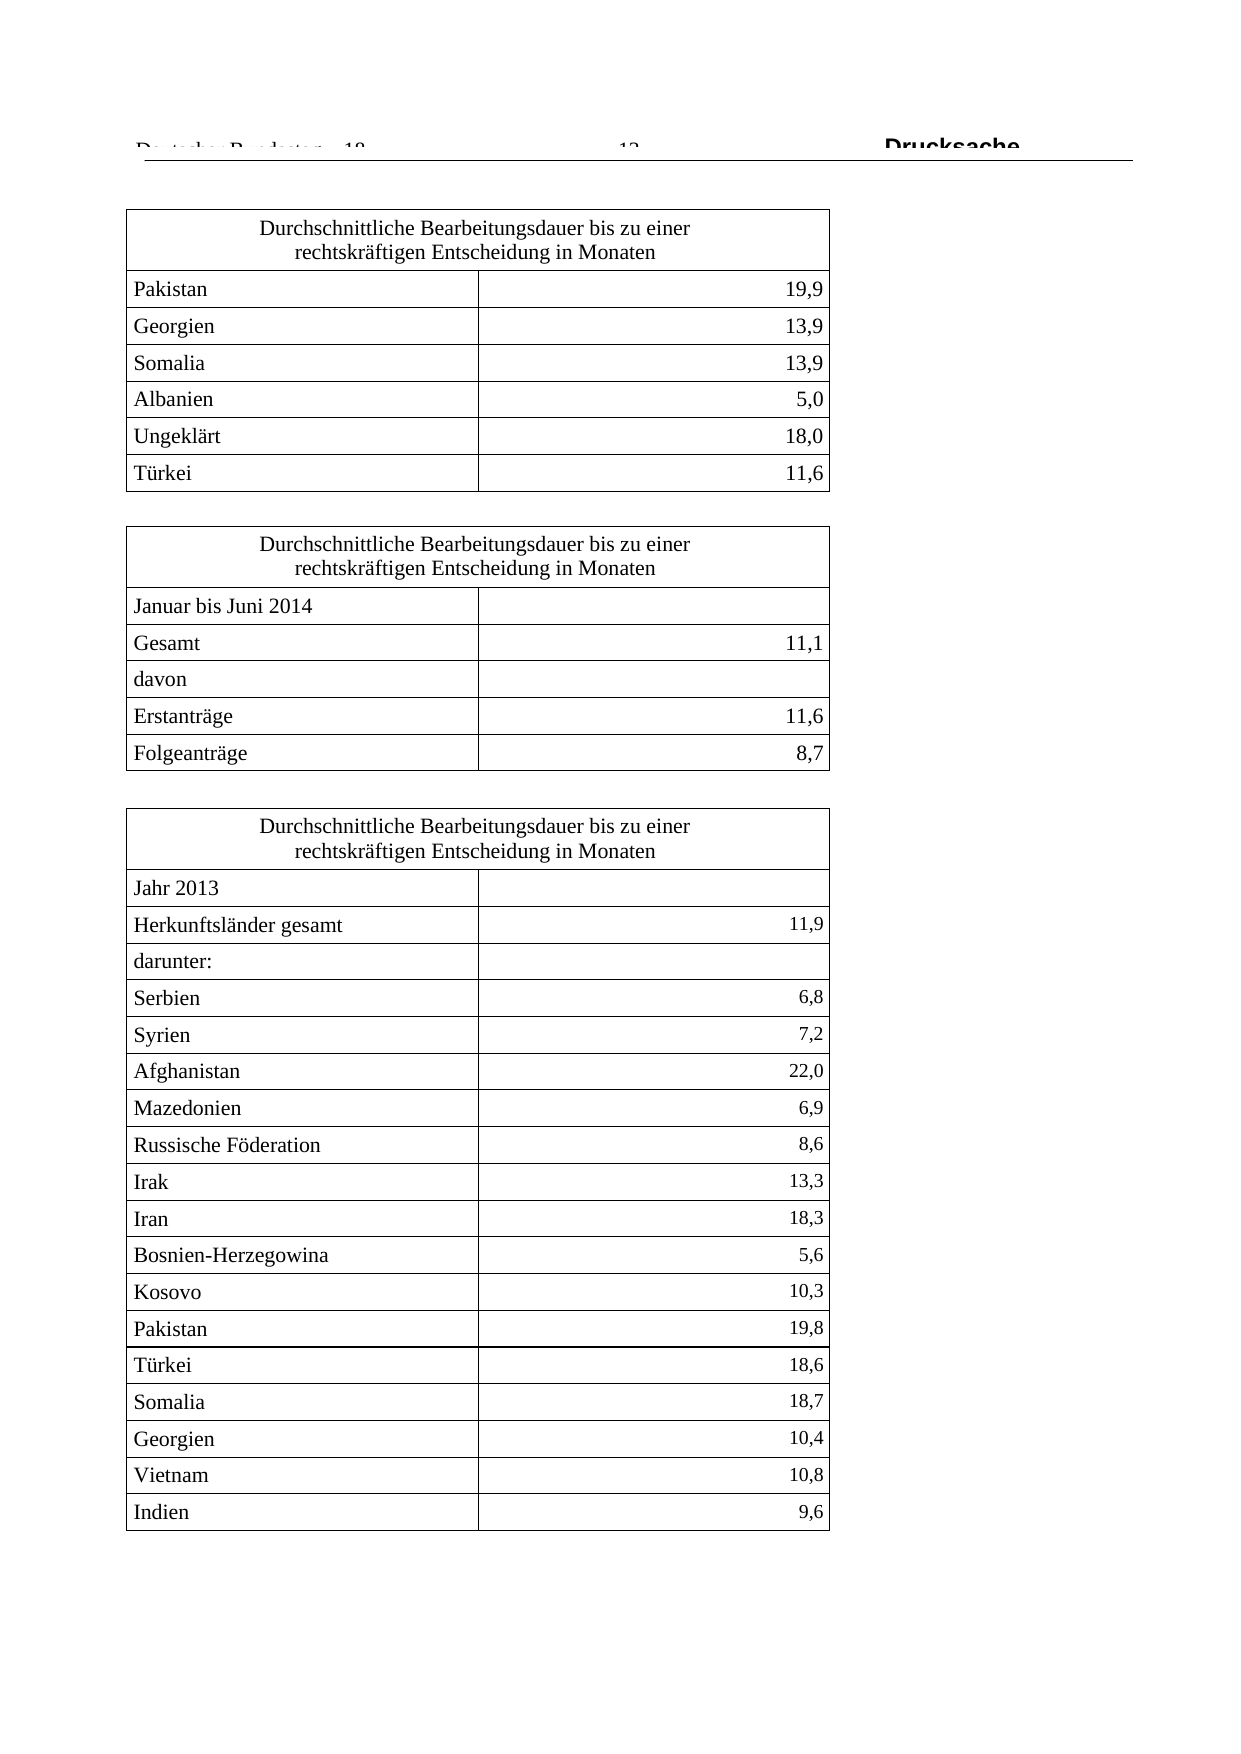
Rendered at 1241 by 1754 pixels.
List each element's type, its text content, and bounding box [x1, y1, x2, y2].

table_cell Serbien [127, 980, 478, 1016]
table_cell Folgeanträge [127, 735, 478, 770]
table_cell Januar bis Juni 2014 [127, 588, 478, 623]
table_cell 11,6 [479, 698, 829, 734]
table_cell darunter: [127, 944, 478, 979]
table_header Durchschnittliche Bearbeitungsdauer bis zu einer rechtskräftigen Entscheidung in Monaten [127, 809, 829, 869]
table_cell Vietnam [127, 1458, 478, 1493]
table_cell Albanien [127, 382, 478, 417]
table_cell 18,3 [479, 1201, 829, 1236]
table_cell Somalia [127, 345, 478, 381]
table_cell Türkei [127, 455, 478, 491]
table_cell 8,6 [479, 1127, 829, 1163]
table_cell Georgien [127, 308, 478, 344]
table_cell Somalia [127, 1384, 478, 1420]
table_cell 5,0 [479, 382, 829, 417]
table_cell Erstanträge [127, 698, 478, 734]
table_cell 11,1 [479, 625, 829, 660]
table_cell 8,7 [479, 735, 829, 770]
table_cell Pakistan [127, 1311, 478, 1346]
table_header Durchschnittliche Bearbeitungsdauer bis zu einer rechtskräftigen Entscheidung in Monaten [127, 210, 829, 270]
table_cell 10,8 [479, 1458, 829, 1493]
table_cell Türkei [127, 1348, 478, 1383]
table_cell [479, 944, 829, 979]
table_cell 5,6 [479, 1237, 829, 1273]
table_cell 9,6 [479, 1494, 829, 1530]
table_cell 13,9 [479, 345, 829, 381]
table_cell davon [127, 661, 478, 697]
table_cell 13,9 [479, 308, 829, 344]
table_cell Georgien [127, 1421, 478, 1457]
table_cell Ungeklärt [127, 418, 478, 454]
table_cell 13,3 [479, 1164, 829, 1199]
table_cell Herkunftsländer gesamt [127, 907, 478, 942]
table_cell 19,8 [479, 1311, 829, 1346]
table_cell Russische Föderation [127, 1127, 478, 1163]
table_cell 10,3 [479, 1274, 829, 1310]
table_cell 19,9 [479, 271, 829, 307]
table_cell Mazedonien [127, 1090, 478, 1126]
table_cell 6,9 [479, 1090, 829, 1126]
table_cell [479, 588, 829, 623]
table_header Durchschnittliche Bearbeitungsdauer bis zu einer rechtskräftigen Entscheidung in Monaten [127, 527, 829, 587]
table_cell Indien [127, 1494, 478, 1530]
table_cell 22,0 [479, 1054, 829, 1089]
table_cell 11,9 [479, 907, 829, 942]
table_cell Afghanistan [127, 1054, 478, 1089]
table_cell Pakistan [127, 271, 478, 307]
table_cell 7,2 [479, 1017, 829, 1053]
table_cell Irak [127, 1164, 478, 1199]
table_cell 18,0 [479, 418, 829, 454]
table_cell 18,7 [479, 1384, 829, 1420]
table_cell 6,8 [479, 980, 829, 1016]
table_cell Kosovo [127, 1274, 478, 1310]
table_cell Jahr 2013 [127, 870, 478, 906]
table_cell 11,6 [479, 455, 829, 491]
table_cell Gesamt [127, 625, 478, 660]
table_cell Iran [127, 1201, 478, 1236]
table_cell 10,4 [479, 1421, 829, 1457]
table_cell [479, 870, 829, 906]
table_cell Syrien [127, 1017, 478, 1053]
table_cell 18,6 [479, 1348, 829, 1383]
table_cell Bosnien-Herzegowina [127, 1237, 478, 1273]
table_cell [479, 661, 829, 697]
